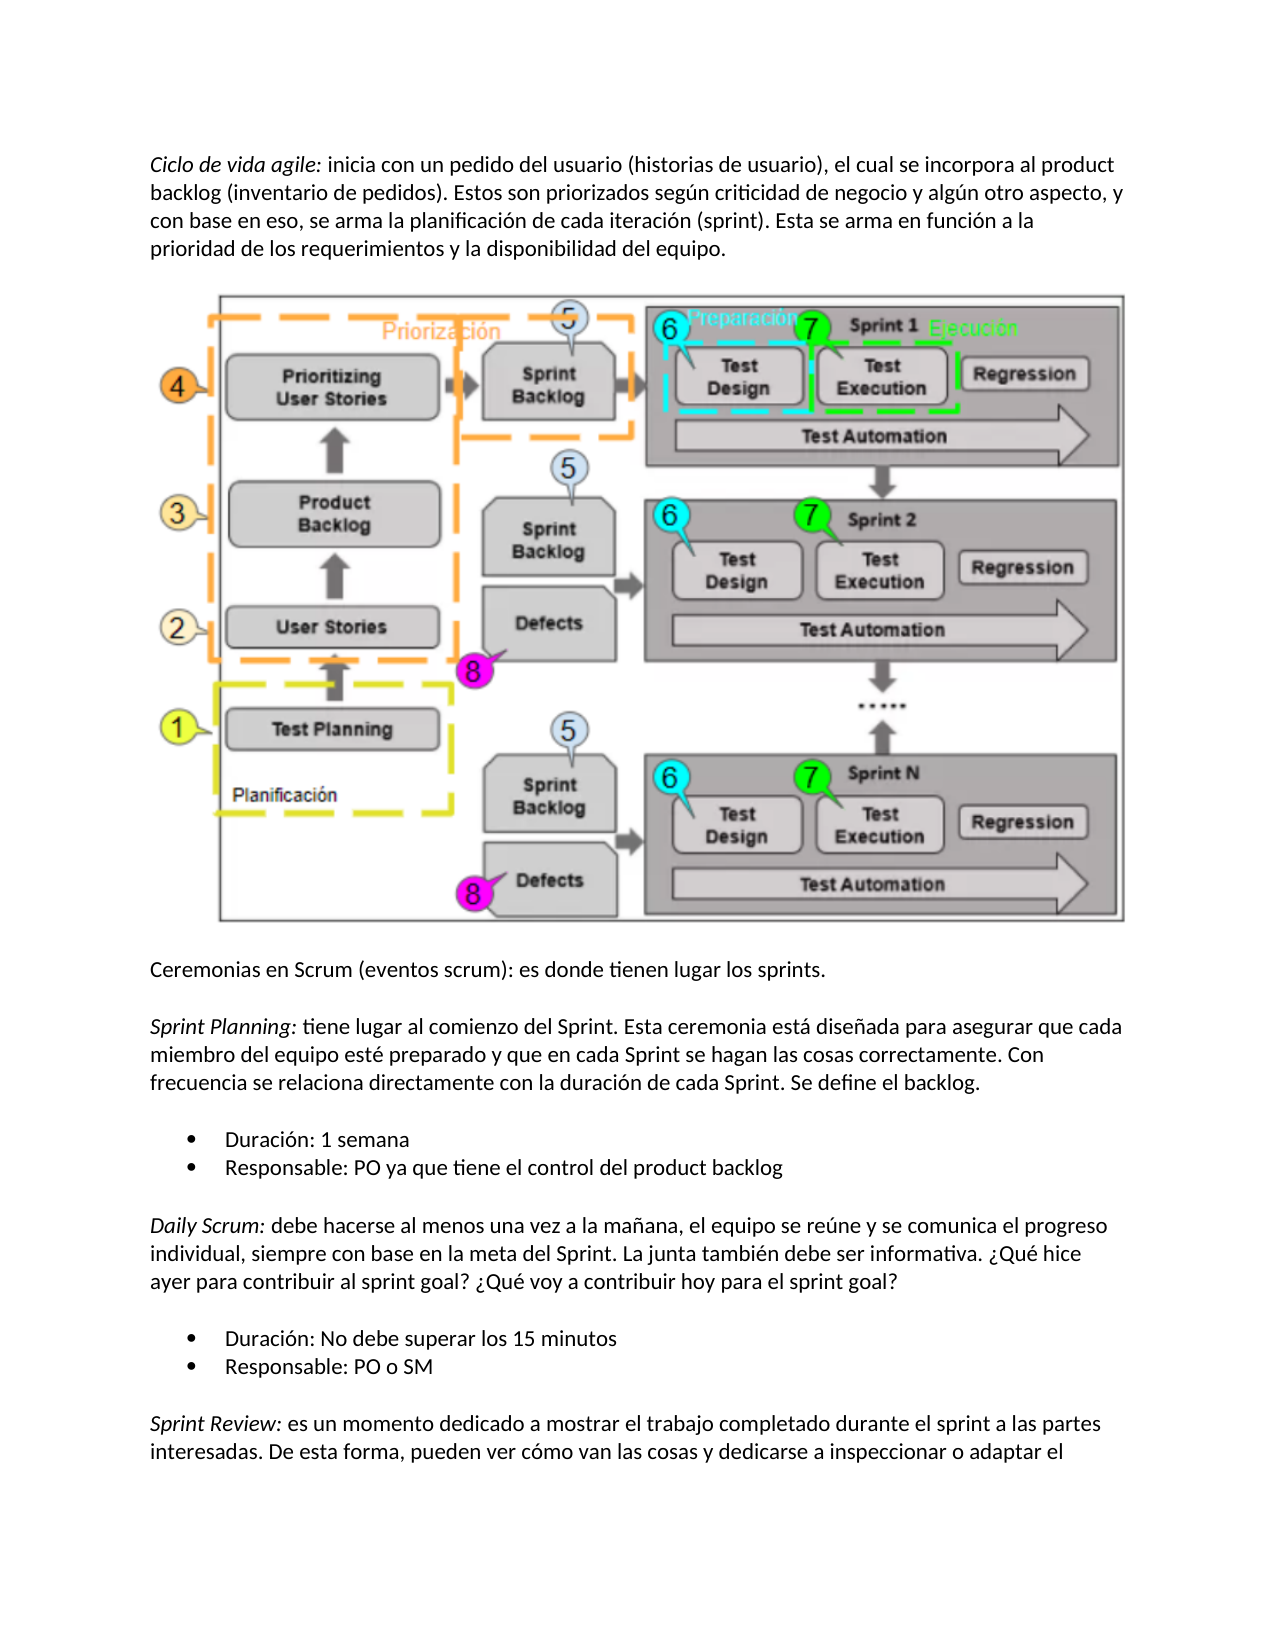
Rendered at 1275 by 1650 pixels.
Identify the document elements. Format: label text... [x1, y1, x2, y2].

text Ceremonias en Scrum (eventos scrum): es donde tienen lugar los sprints. [150, 955, 1125, 983]
list Duración: No debe superar los 15 minutos [187, 1324, 1125, 1352]
list Duración: 1 semana [187, 1126, 1125, 1153]
text Daily Scrum: debe hacerse al menos una vez a la mañana, el equipo se reúne y se comunica el progreso individual, siempre con base en la meta del Sprint. La junta también debe ser informativa. ¿Qué hice ayer para contribuir al sprint goal? ¿Qué voy a contribuir hoy para el sprint goal? [150, 1211, 1125, 1295]
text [150, 1409, 1125, 1465]
text Sprint Planning: tiene lugar al comienzo del Sprint. Esta ceremonia está diseñada para asegurar que cada miembro del equipo esté preparado y que en cada Sprint se hagan las cosas correctamente. Con frecuencia se relaciona directamente con la duración de cada Sprint. Se define el backlog. [150, 1012, 1125, 1096]
picture [150, 291, 1125, 926]
text Ciclo de vida agile: inicia con un pedido del usuario (historias de usuario), el cual se incorpora al product backlog (inventario de pedidos). Estos son priorizados según criticidad de negocio y algún otro aspecto, y con base en eso, se arma la planificación de cada iteración (sprint). Esta se arma en función a la prioridad de los requerimientos y la disponibilidad del equipo. [150, 150, 1125, 262]
list Responsable: PO o SM [187, 1352, 1125, 1380]
list Responsable: PO ya que tiene el control del product backlog [187, 1153, 1125, 1182]
